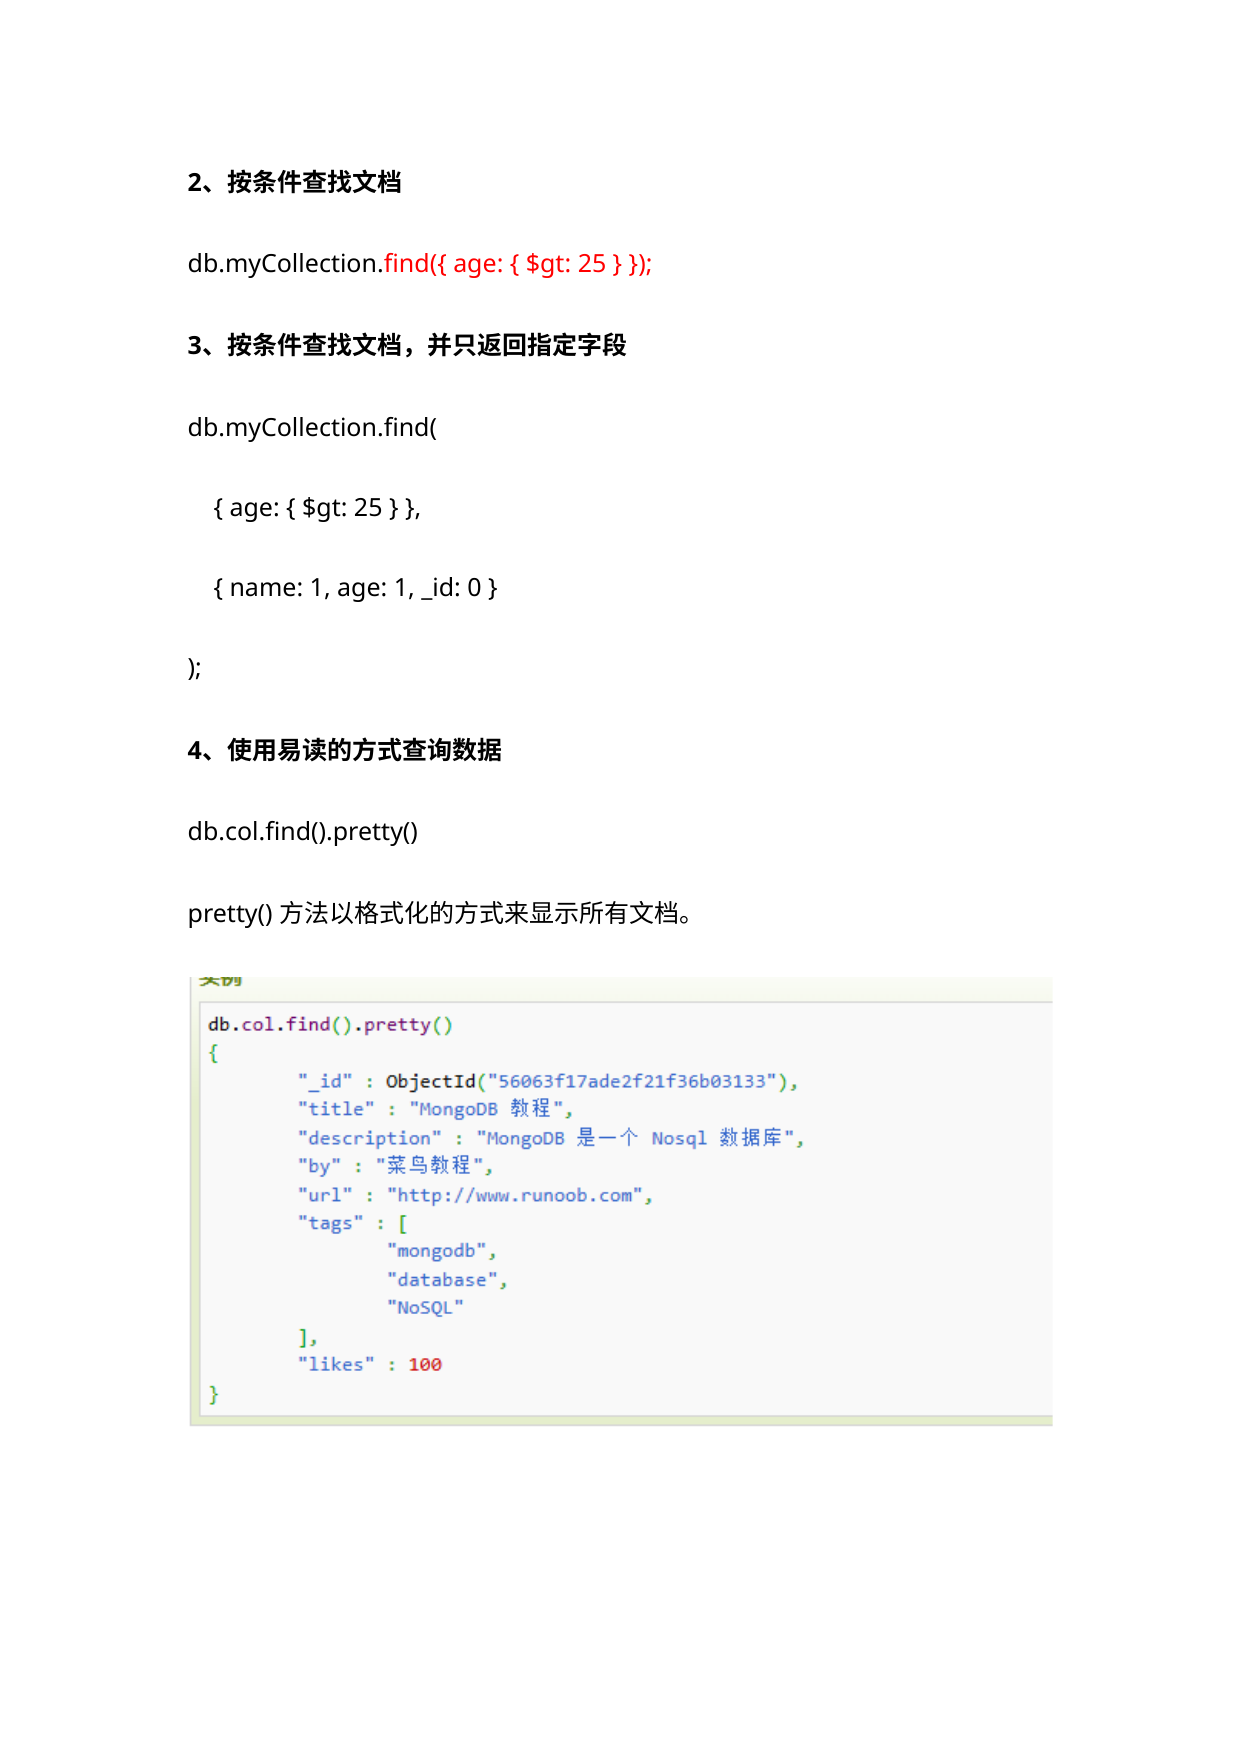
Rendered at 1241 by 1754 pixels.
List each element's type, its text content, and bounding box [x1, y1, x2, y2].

text db.col.find().pretty() [187, 814, 1053, 848]
text db.myCollection.find({ age: { $gt: 25 } }); [187, 246, 1053, 279]
subtitle 3、按条件查找文档，并只返回指定字段 [187, 326, 1053, 362]
subtitle 2、按条件查找文档 [187, 162, 1053, 198]
picture [187, 977, 1053, 1434]
text { age: { $gt: 25 } }, [187, 489, 1053, 523]
text { name: 1, age: 1, _id: 0 } [187, 570, 1053, 604]
text pretty() 方法以格式化的方式来显示所有文档。 [187, 894, 1053, 930]
text db.myCollection.find( [187, 409, 1053, 443]
subtitle 4、使用易读的方式查询数据 [187, 730, 1053, 766]
text ); [187, 650, 1053, 684]
